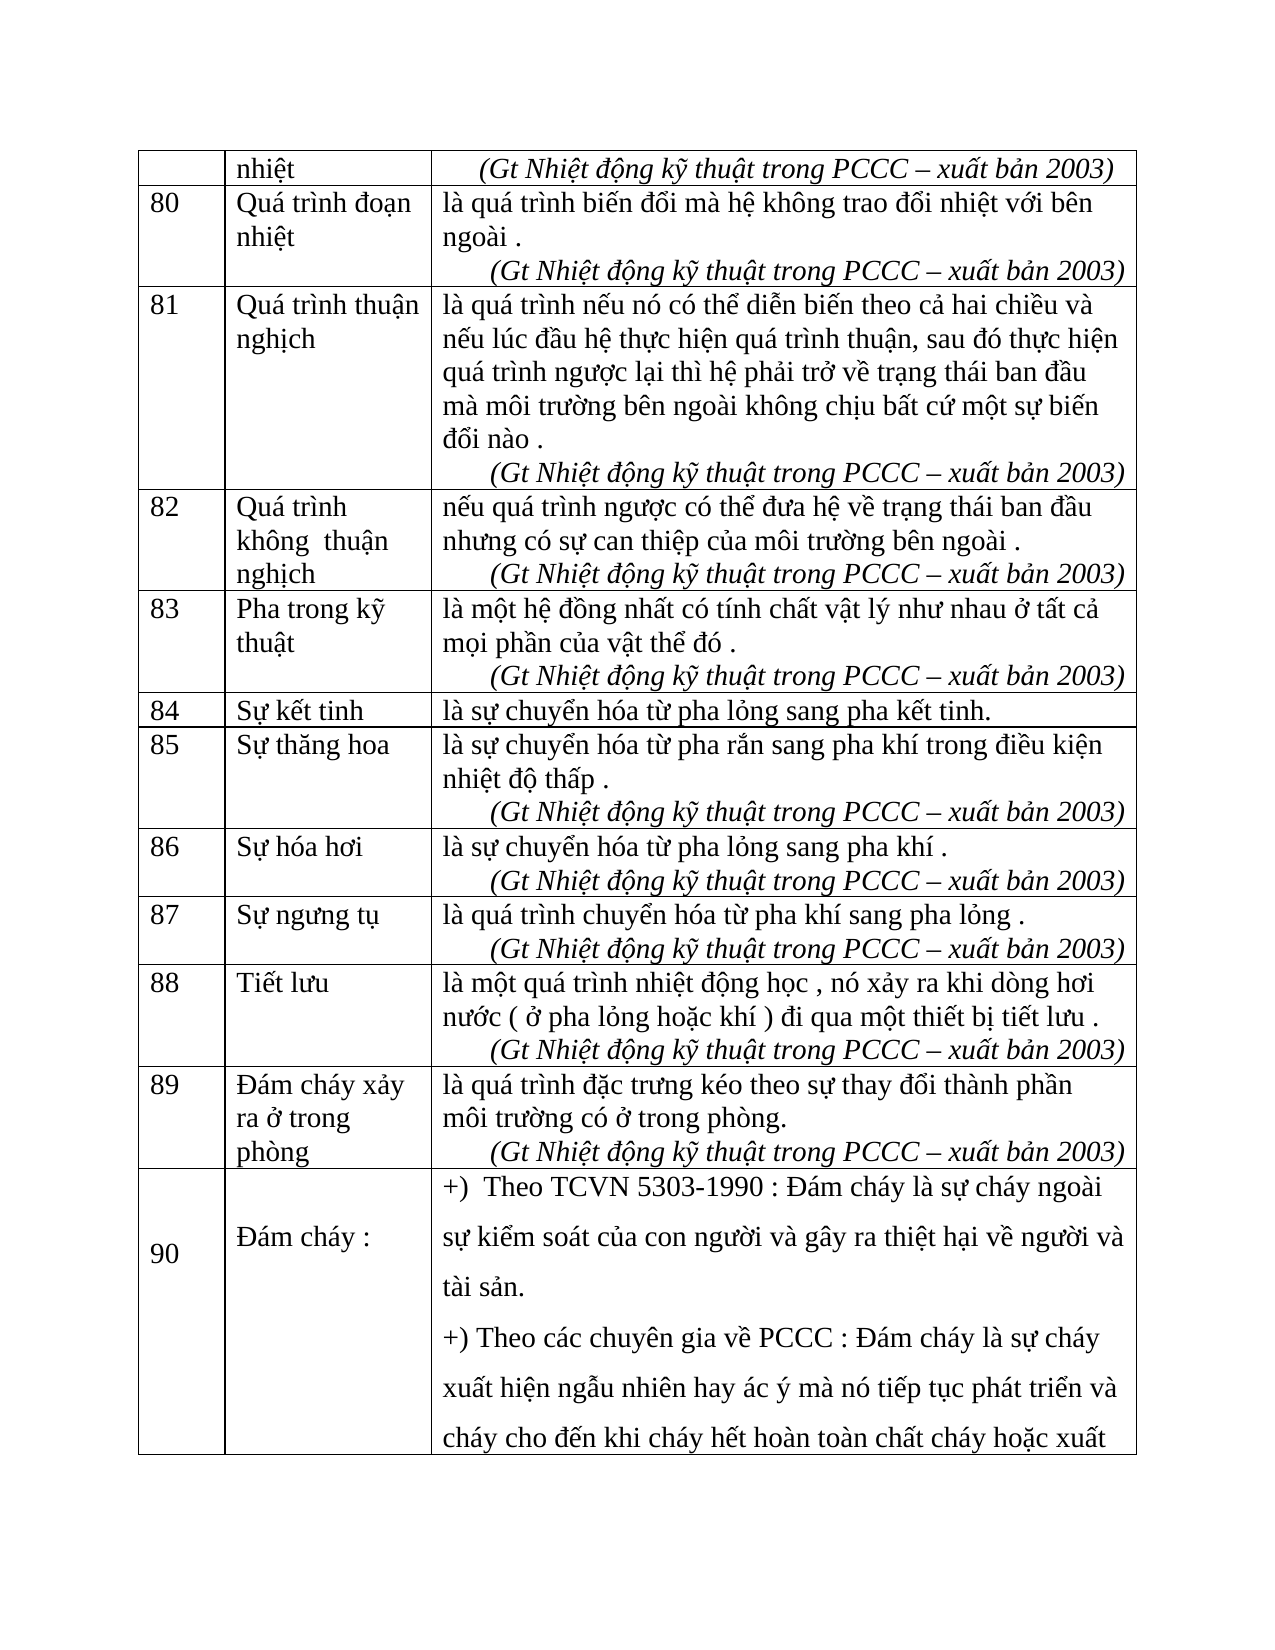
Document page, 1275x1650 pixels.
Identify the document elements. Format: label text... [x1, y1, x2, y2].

table_cell Quá trình thuận nghịch [226, 287, 431, 488]
table_cell là sự chuyển hóa từ pha rắn sang pha khí trong điều kiện nhiệt độ thấp . (Gt Nhiệt động kỹ thuật trong PCCC – xuất bản 2003) [432, 728, 1136, 828]
table_cell Sự hóa hơi [226, 829, 431, 896]
table_cell 88 [139, 965, 224, 1066]
table_cell Quá trình đoạn nhiệt [226, 186, 431, 286]
table_cell là quá trình chuyển hóa từ pha khí sang pha lỏng . (Gt Nhiệt động kỹ thuật trong PCCC – xuất bản 2003) [432, 897, 1136, 964]
table_cell 82 [139, 490, 224, 590]
table_cell 79 [139, 151, 224, 184]
table_cell Sự ngưng tụ [226, 897, 431, 964]
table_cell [432, 1169, 1136, 1454]
table_cell nếu quá trình ngược có thể đưa hệ về trạng thái ban đầu nhưng có sự can thiệp của môi trường bên ngoài . (Gt Nhiệt động kỹ thuật trong PCCC – xuất bản 2003) [432, 490, 1136, 590]
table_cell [226, 151, 431, 184]
table_cell Quá trình không thuận nghịch [226, 490, 431, 590]
table_cell 84 [139, 693, 224, 726]
table_cell 86 [139, 829, 224, 896]
table_cell 81 [139, 287, 224, 488]
table_cell là một hệ đồng nhất có tính chất vật lý như nhau ở tất cả mọi phần của vật thể đó . (Gt Nhiệt động kỹ thuật trong PCCC – xuất bản 2003) [432, 591, 1136, 692]
table_cell là sự chuyển hóa từ pha lỏng sang pha kết tinh. [432, 693, 1136, 726]
table_cell là quá trình nếu nó có thể diễn biến theo cả hai chiều và nếu lúc đầu hệ thực hiện quá trình thuận, sau đó thực hiện quá trình ngược lại thì hệ phải trở về trạng thái ban đầu mà môi trường bên ngoài không chịu bất cứ một sự biến đổi nào . (Gt Nhiệt động kỹ thuật trong PCCC – xuất bản 2003) [432, 287, 1136, 488]
table_cell 83 [139, 591, 224, 692]
table_cell là quá trình đặc trưng kéo theo sự thay đổi thành phần môi trường có ở trong phòng. (Gt Nhiệt động kỹ thuật trong PCCC – xuất bản 2003) [432, 1067, 1136, 1168]
table_cell Sự kết tinh [226, 693, 431, 726]
table_cell Sự thăng hoa [226, 728, 431, 828]
table_cell 90 [139, 1169, 224, 1454]
table_cell là quá trình biến đổi mà hệ không trao đổi nhiệt với bên ngoài . (Gt Nhiệt động kỹ thuật trong PCCC – xuất bản 2003) [432, 186, 1136, 286]
table_cell 89 [139, 1067, 224, 1168]
table_cell 85 [139, 728, 224, 828]
table_cell Đám cháy xảy ra ở trong phòng [226, 1067, 431, 1168]
table_cell 80 [139, 186, 224, 286]
table_cell 87 [139, 897, 224, 964]
table_cell là một quá trình nhiệt động học , nó xảy ra khi dòng hơi nước ( ở pha lỏng hoặc khí ) đi qua một thiết bị tiết lưu . (Gt Nhiệt động kỹ thuật trong PCCC – xuất bản 2003) [432, 965, 1136, 1066]
table_cell Đám cháy : [226, 1169, 431, 1454]
table_cell Tiết lưu [226, 965, 431, 1066]
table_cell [432, 151, 1136, 184]
table_cell Pha trong kỹ thuật [226, 591, 431, 692]
table_cell là sự chuyển hóa từ pha lỏng sang pha khí . (Gt Nhiệt động kỹ thuật trong PCCC – xuất bản 2003) [432, 829, 1136, 896]
